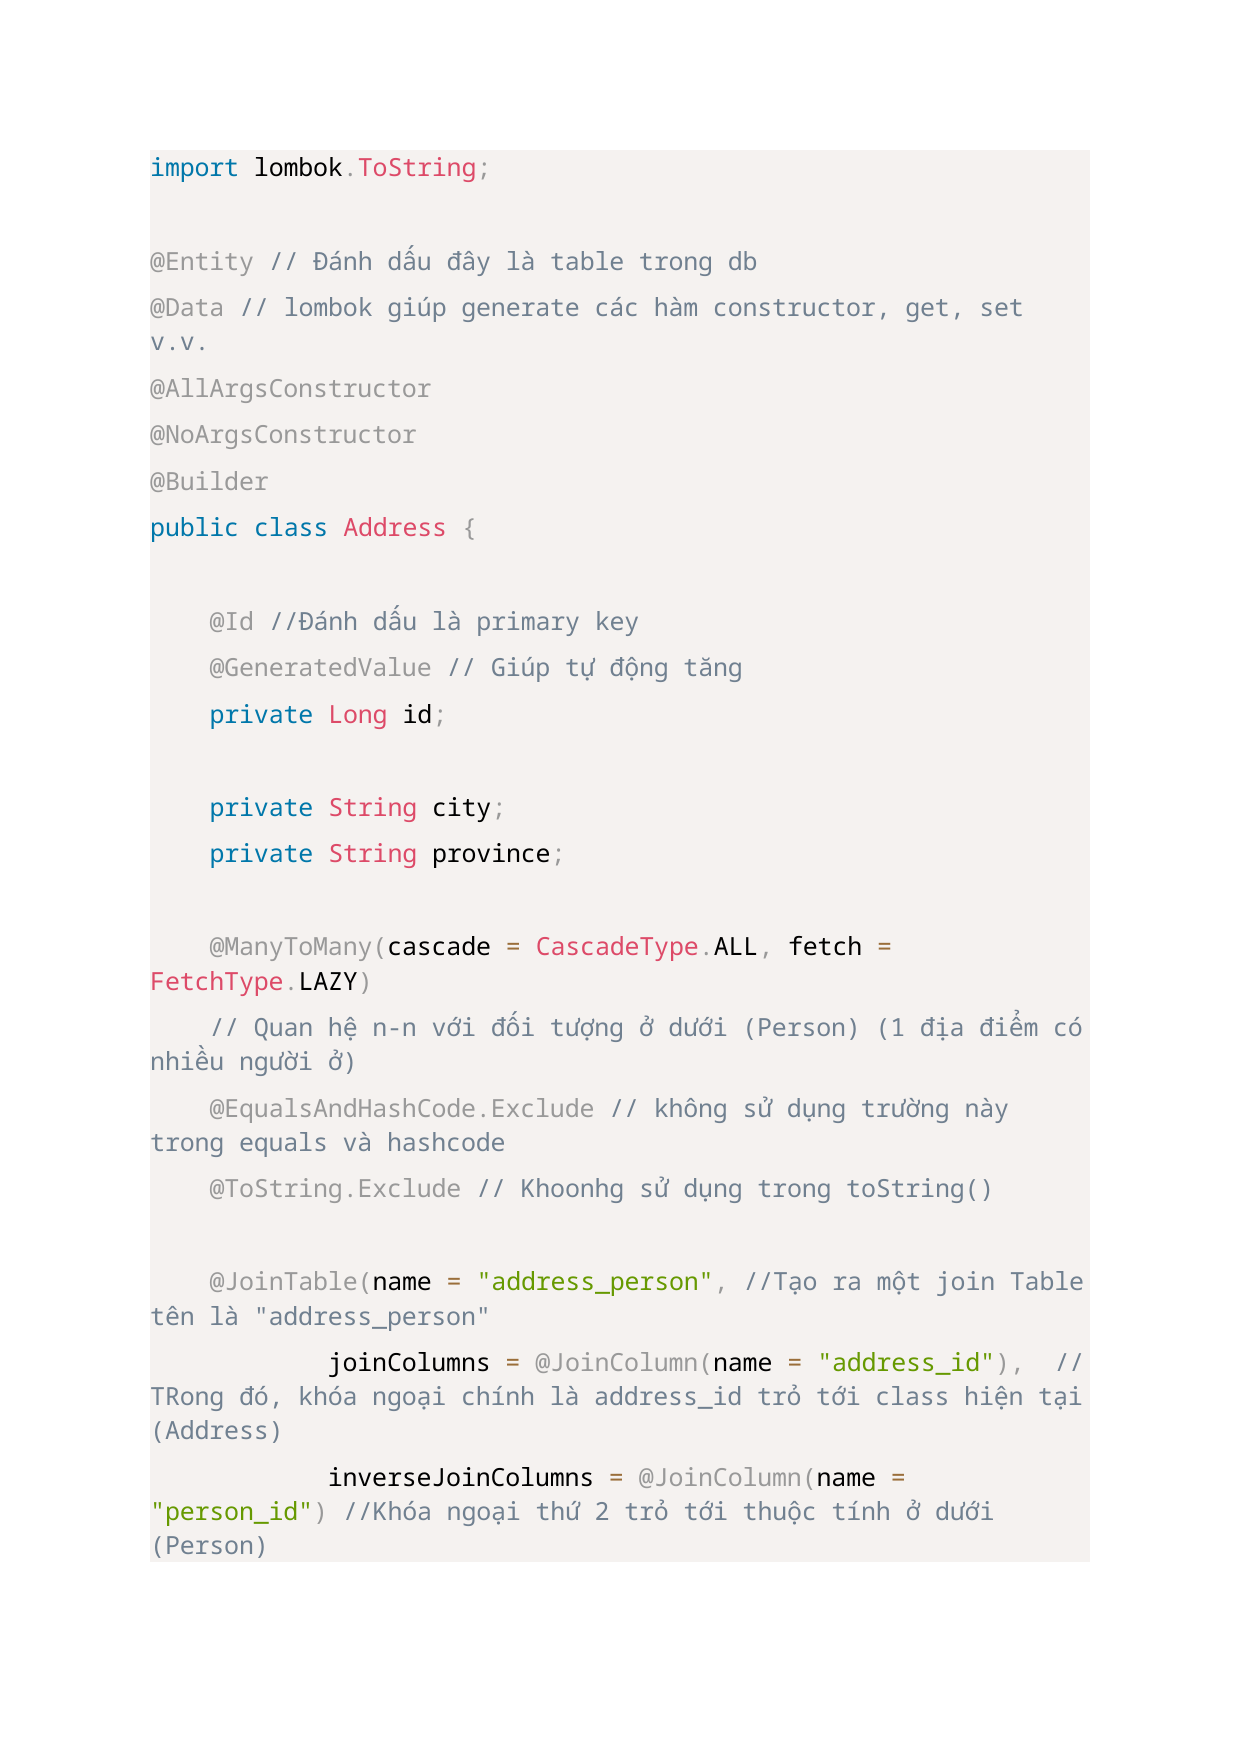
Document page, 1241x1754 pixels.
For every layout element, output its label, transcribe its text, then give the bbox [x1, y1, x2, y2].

text private String province; [150, 836, 1090, 870]
text @GeneratedValue // Giúp tự động tăng [150, 650, 1090, 684]
text import lombok.ToString; [150, 150, 1090, 184]
text @Id //Đánh dấu là primary key [150, 603, 1090, 637]
text // Quan hệ n-n với đối tượng ở dưới (Person) (1 địa điểm có nhiều người ở) [150, 1010, 1090, 1078]
text @Data // lombok giúp generate các hàm constructor, get, set v.v. [150, 290, 1090, 358]
text @ManyToMany(cascade = CascadeType.ALL, fetch = FetchType.LAZY) [150, 929, 1090, 997]
text @AllArgsConstructor [150, 370, 1090, 404]
text @EqualsAndHashCode.Exclude // không sử dụng trường này trong equals và hashcode [150, 1090, 1090, 1158]
text @NoArgsConstructor [150, 417, 1090, 451]
text @JoinTable(name = "address_person", //Tạo ra một join Table tên là "address_person" [150, 1264, 1090, 1332]
text inverseJoinColumns = @JoinColumn(name = "person_id") //Khóa ngoại thứ 2 trỏ tới thuộc tính ở dưới (Person) [150, 1459, 1090, 1562]
text public class Address { [150, 510, 1090, 544]
text @Entity // Đánh dấu đây là table trong db [150, 243, 1090, 277]
text @Builder [150, 463, 1090, 497]
text private Long id; [150, 696, 1090, 730]
text @ToString.Exclude // Khoonhg sử dụng trong toString() [150, 1171, 1090, 1205]
text private String city; [150, 789, 1090, 823]
text joinColumns = @JoinColumn(name = "address_id"), // TRong đó, khóa ngoại chính là address_id trỏ tới class hiện tại (Address) [150, 1345, 1090, 1447]
